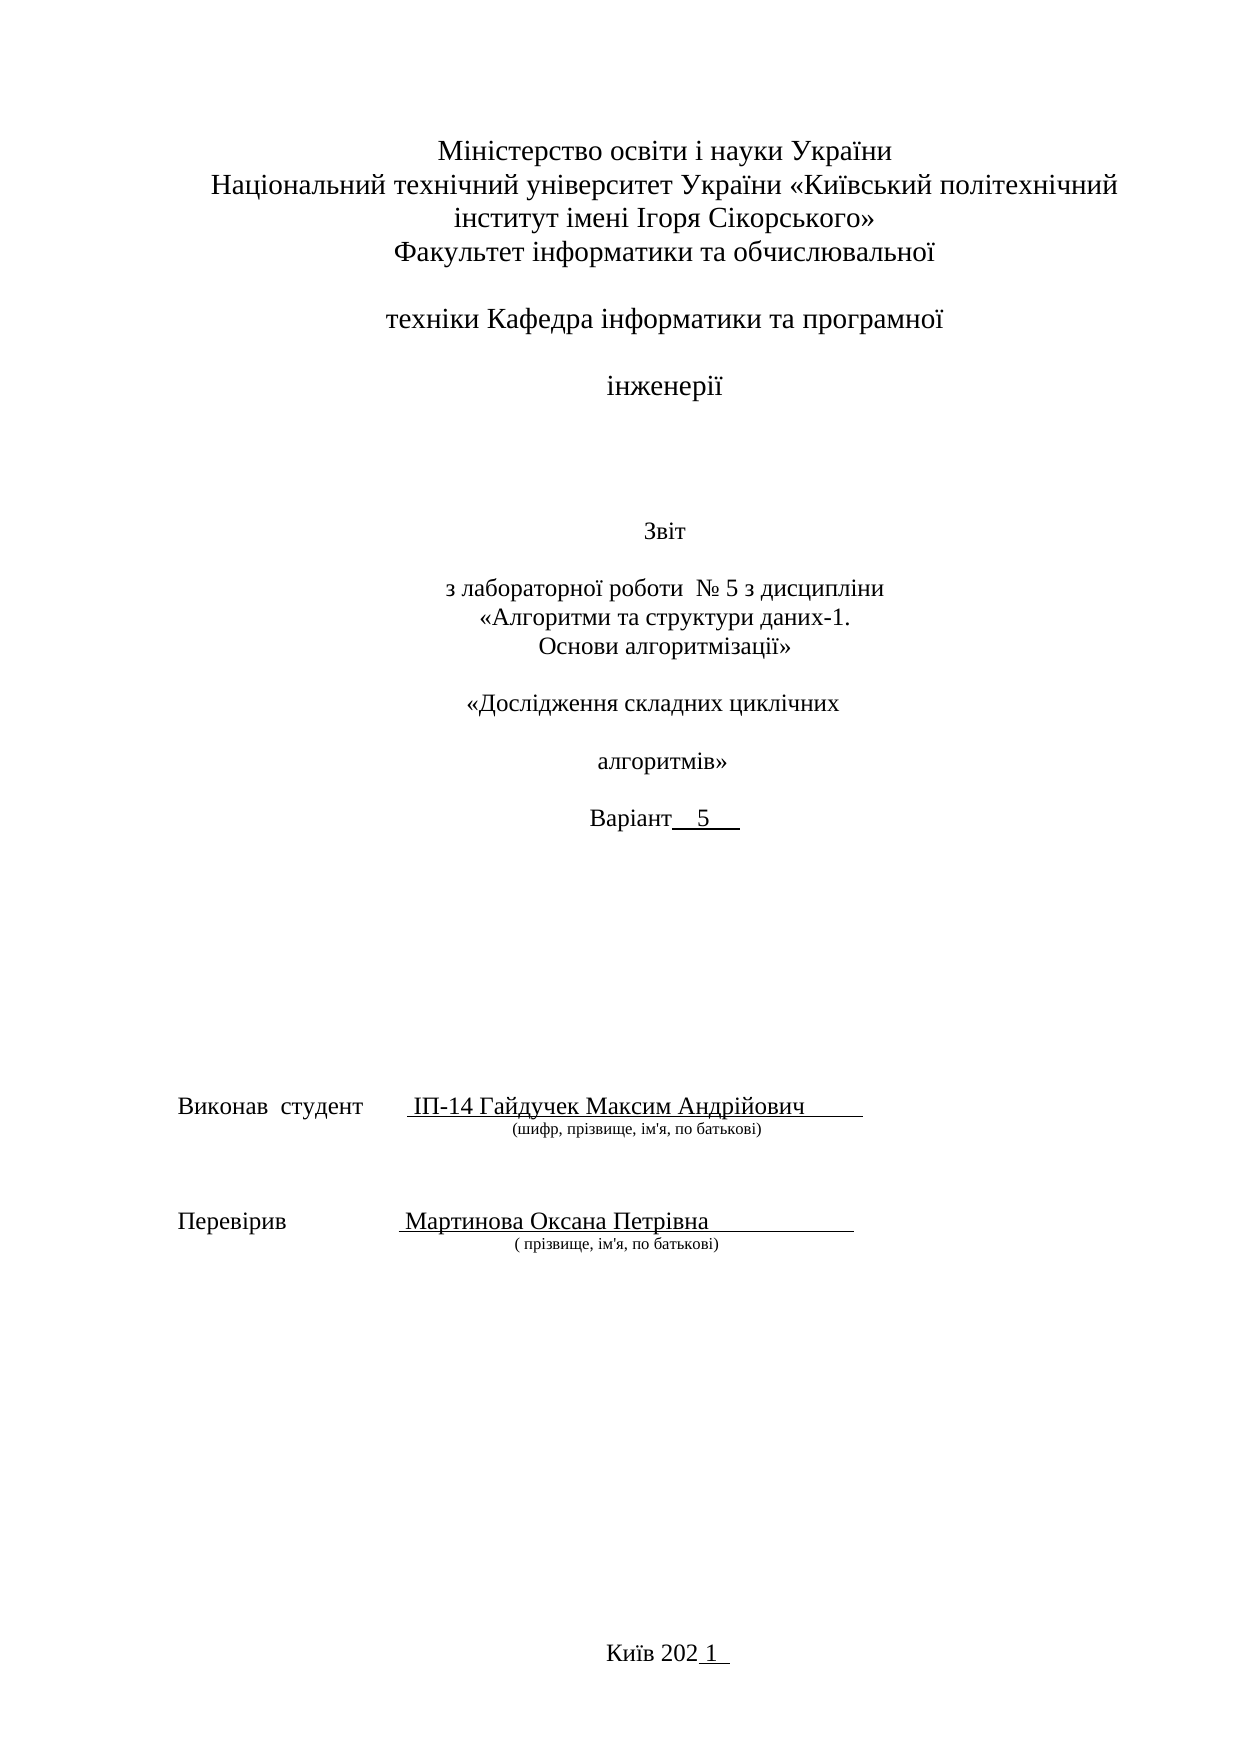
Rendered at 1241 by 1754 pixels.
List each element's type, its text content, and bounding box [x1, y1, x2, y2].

text Міністерство освіти і науки України [172, 133, 1157, 167]
text Основи алгоритмізації» [172, 631, 1157, 660]
text Звіт [172, 516, 1157, 545]
text Виконав студент ІП-14 Гайдучек Максим Андрійович [177, 1092, 1163, 1120]
text з лабораторної роботи № 5 з дисципліни [172, 573, 1157, 602]
text (шифр, прізвище, ім'я, по батькові) [512, 1120, 1163, 1138]
text Варіант 5 [471, 803, 858, 832]
text Київ 202 1 [172, 1638, 1163, 1667]
text Факультет інформатики та обчислювальної техніки Кафедра інформатики та програмної інженерії [343, 234, 986, 402]
text Перевірив Мартинова Оксана Петрівна [177, 1207, 1163, 1235]
text Національний технічний університет України «Київський політехнічний інститут імені Ігоря Сікорського» [172, 167, 1156, 234]
text «Дослідження складних циклічних алгоритмів» [447, 688, 858, 775]
text ( прізвище, ім'я, по батькові) [514, 1235, 1163, 1253]
text «Алгоритми та структури даних-1. [172, 602, 1157, 631]
